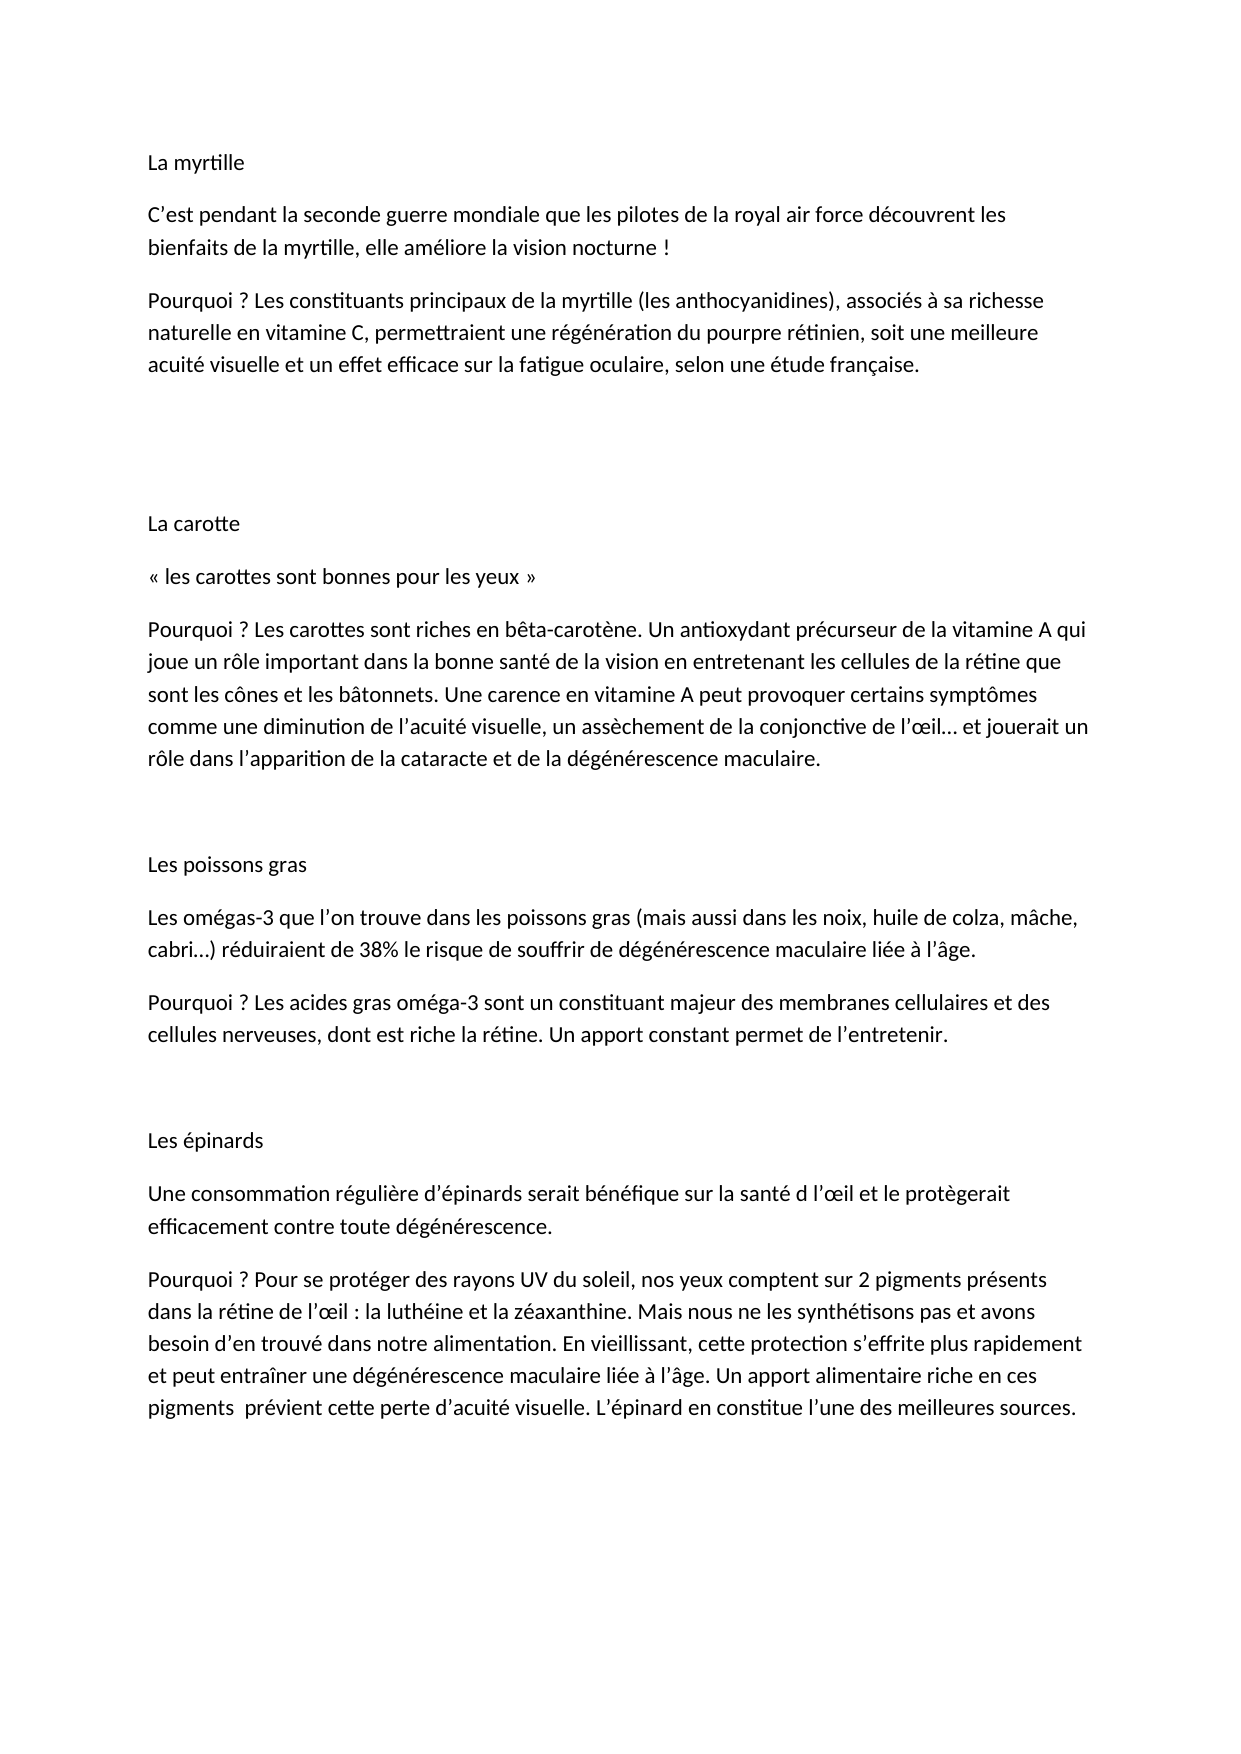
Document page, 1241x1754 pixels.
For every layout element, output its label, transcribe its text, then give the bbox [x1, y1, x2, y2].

text Pourquoi ? Les constituants principaux de la myrtille (les anthocyanidines), associés à sa richesse naturelle en vitamine C, permettraient une régénération du pourpre rétinien, soit une meilleure acuité visuelle et un effet efficace sur la fatigue oculaire, selon une étude française. [148, 286, 1093, 378]
text Les omégas-3 que l’on trouve dans les poissons gras (mais aussi dans les noix, huile de colza, mâche, cabri…) réduiraient de 38% le risque de souffrir de dégénérescence maculaire liée à l’âge. [148, 903, 1093, 963]
text La carotte [148, 509, 1093, 537]
text « les carottes sont bonnes pour les yeux » [148, 562, 1093, 590]
text Pourquoi ? Pour se protéger des rayons UV du soleil, nos yeux comptent sur 2 pigments présents dans la rétine de l’œil : la luthéine et la zéaxanthine. Mais nous ne les synthétisons pas et avons besoin d’en trouvé dans notre alimentation. En vieillissant, cette protection s’effrite plus rapidement et peut entraîner une dégénérescence maculaire liée à l’âge. Un apport alimentaire riche en ces pigments prévient cette perte d’acuité visuelle. L’épinard en constitue l’une des meilleures sources. [148, 1265, 1093, 1422]
text Les épinards [148, 1127, 1093, 1154]
text Pourquoi ? Les acides gras oméga-3 sont un constituant majeur des membranes cellulaires et des cellules nerveuses, dont est riche la rétine. Un apport constant permet de l’entretenir. [148, 988, 1093, 1048]
text Une consommation régulière d’épinards serait bénéfique sur la santé d l’œil et le protègerait efficacement contre toute dégénérescence. [148, 1179, 1093, 1240]
text La myrtille [148, 148, 1093, 176]
text C’est pendant la seconde guerre mondiale que les pilotes de la royal air force découvrent les bienfaits de la myrtille, elle améliore la vision nocturne ! [148, 201, 1093, 261]
text Pourquoi ? Les carottes sont riches en bêta-carotène. Un antioxydant précurseur de la vitamine A qui joue un rôle important dans la bonne santé de la vision en entretenant les cellules de la rétine que sont les cônes et les bâtonnets. Une carence en vitamine A peut provoquer certains symptômes comme une diminution de l’acuité visuelle, un assèchement de la conjonctive de l’œil… et jouerait un rôle dans l’apparition de la cataracte et de la dégénérescence maculaire. [148, 615, 1093, 772]
text Les poissons gras [148, 850, 1093, 878]
